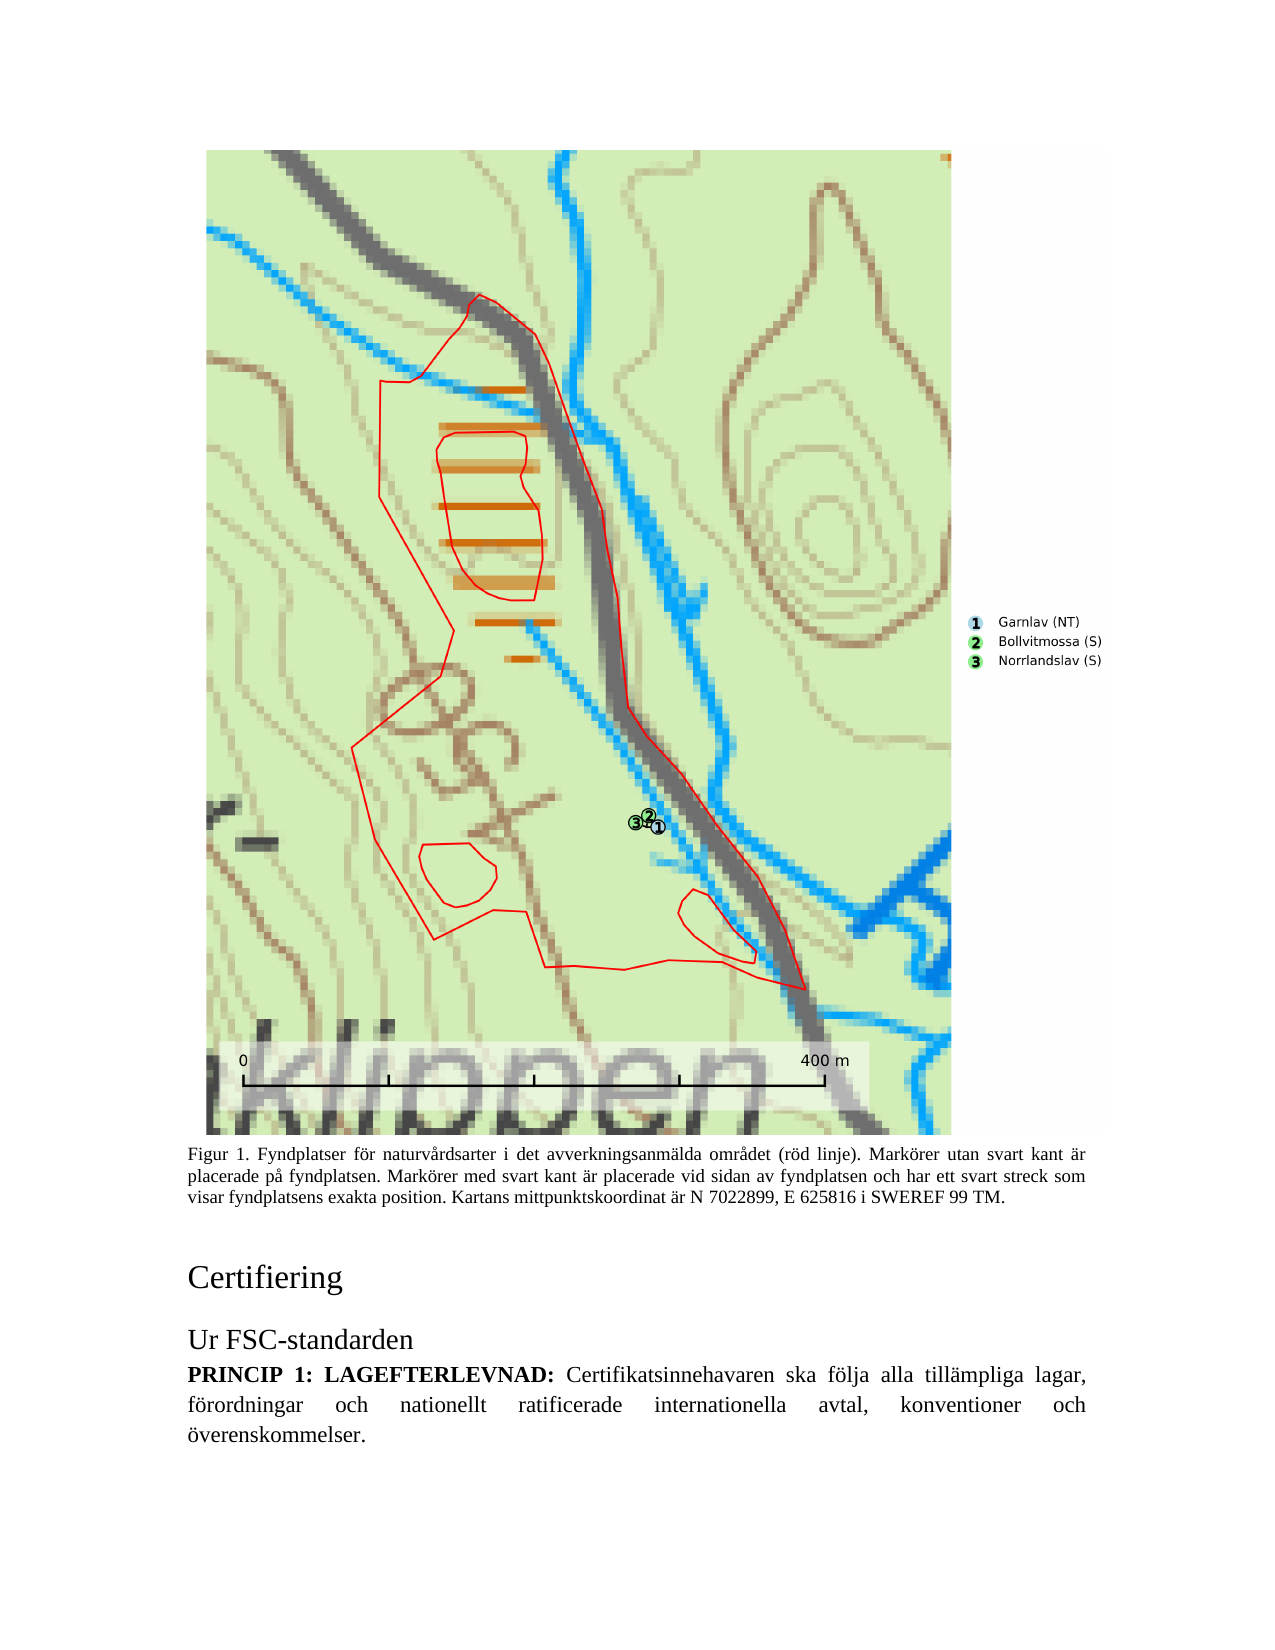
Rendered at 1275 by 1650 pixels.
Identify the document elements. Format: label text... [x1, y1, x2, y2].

subtitle Certifiering [187, 1258, 1087, 1296]
subtitle Ur FSC-standarden [187, 1322, 1087, 1356]
picture [206, 150, 1107, 1135]
text Figur 1. Fyndplatser för naturvårdsarter i det avverkningsanmälda området (röd linje). Markörer utan svart kant är placerade på fyndplatsen. Markörer med svart kant är placerade vid sidan av fyndplatsen och har ett svart streck som visar fyndplatsens exakta position. Kartans mittpunktskoordinat är N 7022899, E 625816 i SWEREF 99 TM. [187, 1143, 1087, 1208]
text PRINCIP 1: LAGEFTERLEVNAD: Certifikatsinnehavaren ska följa alla tillämpliga lagar, förordningar och nationellt ratificerade internationella avtal, konventioner och överenskommelser. [187, 1361, 1087, 1448]
